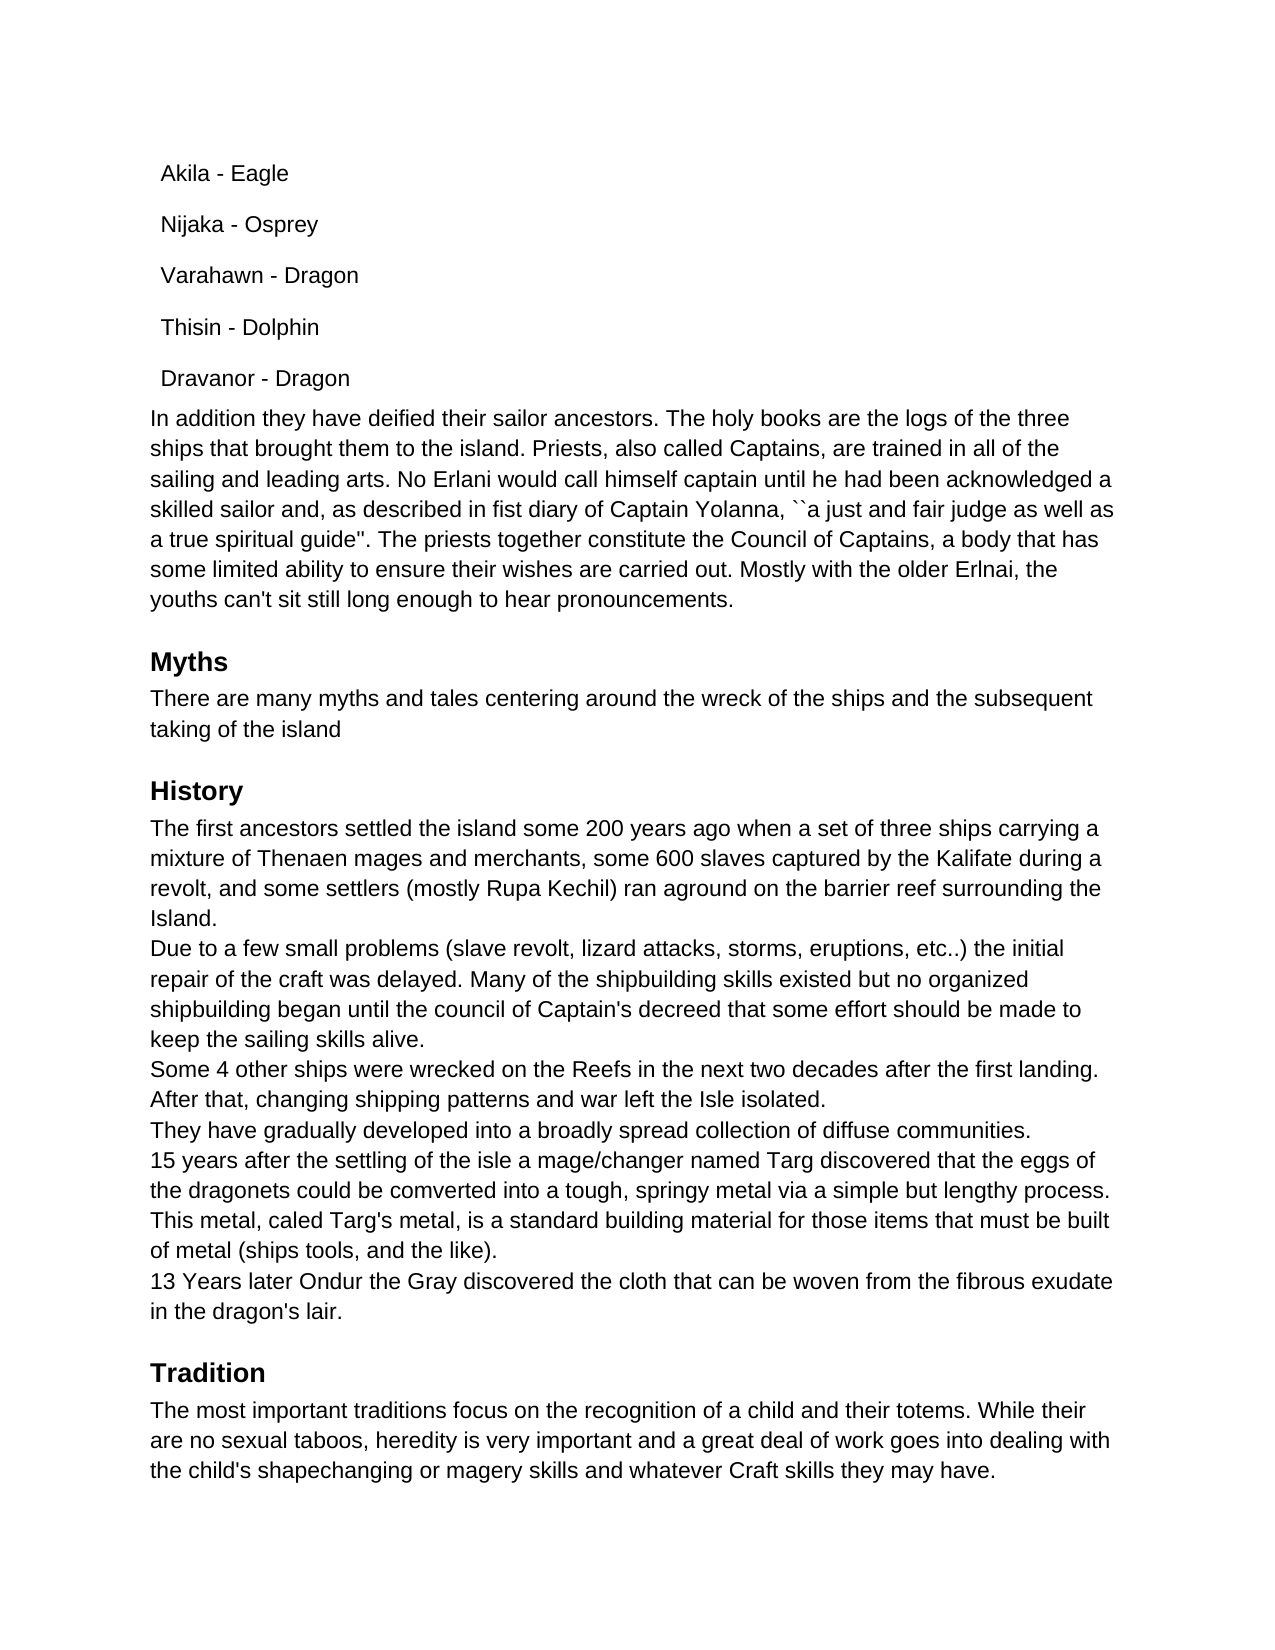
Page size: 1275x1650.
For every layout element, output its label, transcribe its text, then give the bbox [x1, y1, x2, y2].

text In addition they have deified their sailor ancestors. The holy books are the logs of the three ships that brought them to the island. Priests, also called Captains, are trained in all of the sailing and leading arts. No Erlani would call himself captain until he had been acknowledged a skilled sailor and, as described in fist diary of Captain Yolanna, ``a just and fair judge as well as a true spiritual guide''. The priests together constitute the Council of Captains, a body that has some limited ability to ensure their wishes are carried out. Mostly with the older Erlnai, the youths can't sit still long enough to hear pronouncements. [150, 405, 1125, 613]
text Due to a few small problems (slave revolt, lizard attacks, storms, eruptions, etc..) the initial repair of the craft was delayed. Many of the shipbuilding skills existed but no organized shipbuilding began until the council of Captain's decreed that some effort should be made to keep the sailing skills alive. [150, 935, 1125, 1052]
text 15 years after the settling of the isle a mage/changer named Targ discovered that the eggs of the dragonets could be comverted into a tough, springy metal via a simple but lengthy process. This metal, caled Targ's metal, is a standard building material for those items that must be built of metal (ships tools, and the like). [150, 1147, 1125, 1264]
table_cell Dravanor - Dragon [150, 354, 374, 405]
text There are many myths and tales centering around the wreck of the ships and the subsequent taking of the island [150, 685, 1125, 742]
table_cell Thisin - Dolphin [150, 303, 374, 354]
text 13 Years later Ondur the Gray discovered the cloth that can be woven from the fibrous exudate in the dragon's lair. [150, 1268, 1125, 1324]
text The most important traditions focus on the recognition of a child and their totems. While their are no sexual taboos, heredity is very important and a great deal of work goes into dealing with the child's shapechanging or magery skills and whatever Craft skills they may have. [150, 1397, 1125, 1484]
subtitle Myths [150, 646, 1125, 677]
table_cell Akila - Eagle [150, 150, 374, 201]
text They have gradually developed into a broadly spread collection of diffuse communities. [150, 1117, 1125, 1143]
table_cell Varahawn - Dragon [150, 252, 374, 303]
subtitle History [150, 775, 1125, 806]
text The first ancestors settled the island some 200 years ago when a set of three ships carrying a mixture of Thenaen mages and merchants, some 600 slaves captured by the Kalifate during a revolt, and some settlers (mostly Rupa Kechil) ran aground on the barrier reef surrounding the Island. [150, 814, 1125, 932]
table_cell Nijaka - Osprey [150, 201, 374, 252]
text Some 4 other ships were wrecked on the Reefs in the next two decades after the first landing. After that, changing shipping patterns and war left the Isle isolated. [150, 1056, 1125, 1113]
subtitle Tradition [150, 1357, 1125, 1388]
